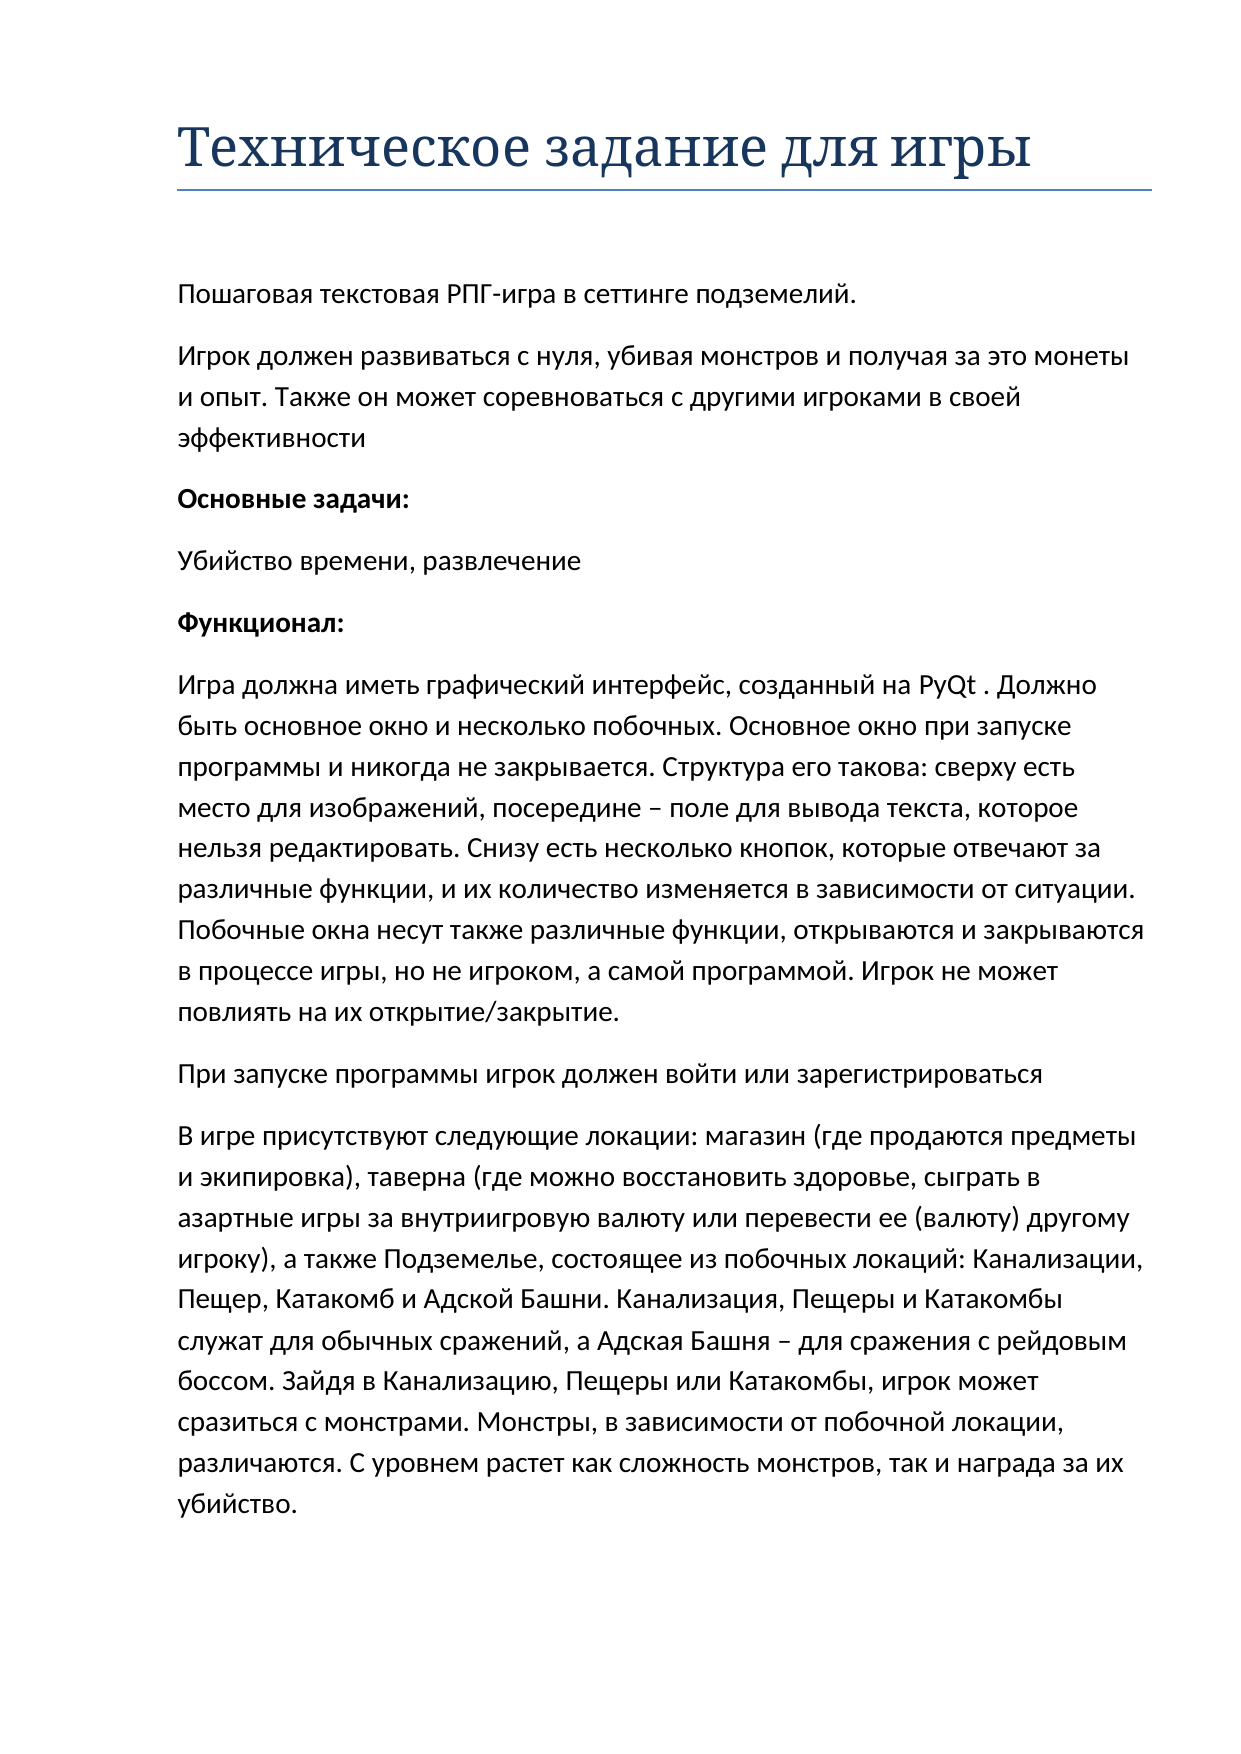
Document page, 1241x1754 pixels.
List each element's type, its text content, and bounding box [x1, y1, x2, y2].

text Основные задачи: [177, 481, 1152, 516]
text Игра должна иметь графический интерфейс, созданный на PyQt . Должно быть основное окно и несколько побочных. Основное окно при запуске программы и никогда не закрывается. Структура его такова: сверху есть место для изображений, посередине – поле для вывода текста, которое нельзя редактировать. Снизу есть несколько кнопок, которые отвечают за различные функции, и их количество изменяется в зависимости от ситуации. Побочные окна несут также различные функции, открываются и закрываются в процессе игры, но не игроком, а самой программой. Игрок не может повлиять на их открытие/закрытие. [177, 666, 1152, 1029]
text Убийство времени, развлечение [177, 542, 1152, 578]
text При запуске программы игрок должен войти или зарегистрироваться [177, 1055, 1152, 1091]
text Игрок должен развиваться с нуля, убивая монстров и получая за это монеты и опыт. Также он может соревноваться с другими игроками в своей эффективности [177, 337, 1152, 454]
title Техническое задание для игры [177, 118, 1152, 189]
text В игре присутствуют следующие локации: магазин (где продаются предметы и экипировка), таверна (где можно восстановить здоровье, сыграть в азартные игры за внутриигровую валюту или перевести ее (валюту) другому игроку), а также Подземелье, состоящее из побочных локаций: Канализации, Пещер, Катакомб и Адской Башни. Канализация, Пещеры и Катакомбы служат для обычных сражений, а Адская Башня – для сражения с рейдовым боссом. Зайдя в Канализацию, Пещеры или Катакомбы, игрок может сразиться с монстрами. Монстры, в зависимости от побочной локации, различаются. С уровнем растет как сложность монстров, так и награда за их убийство. [177, 1117, 1152, 1521]
text Пошаговая текстовая РПГ-игра в сеттинге подземелий. [177, 275, 1152, 311]
text Функционал: [177, 604, 1152, 640]
